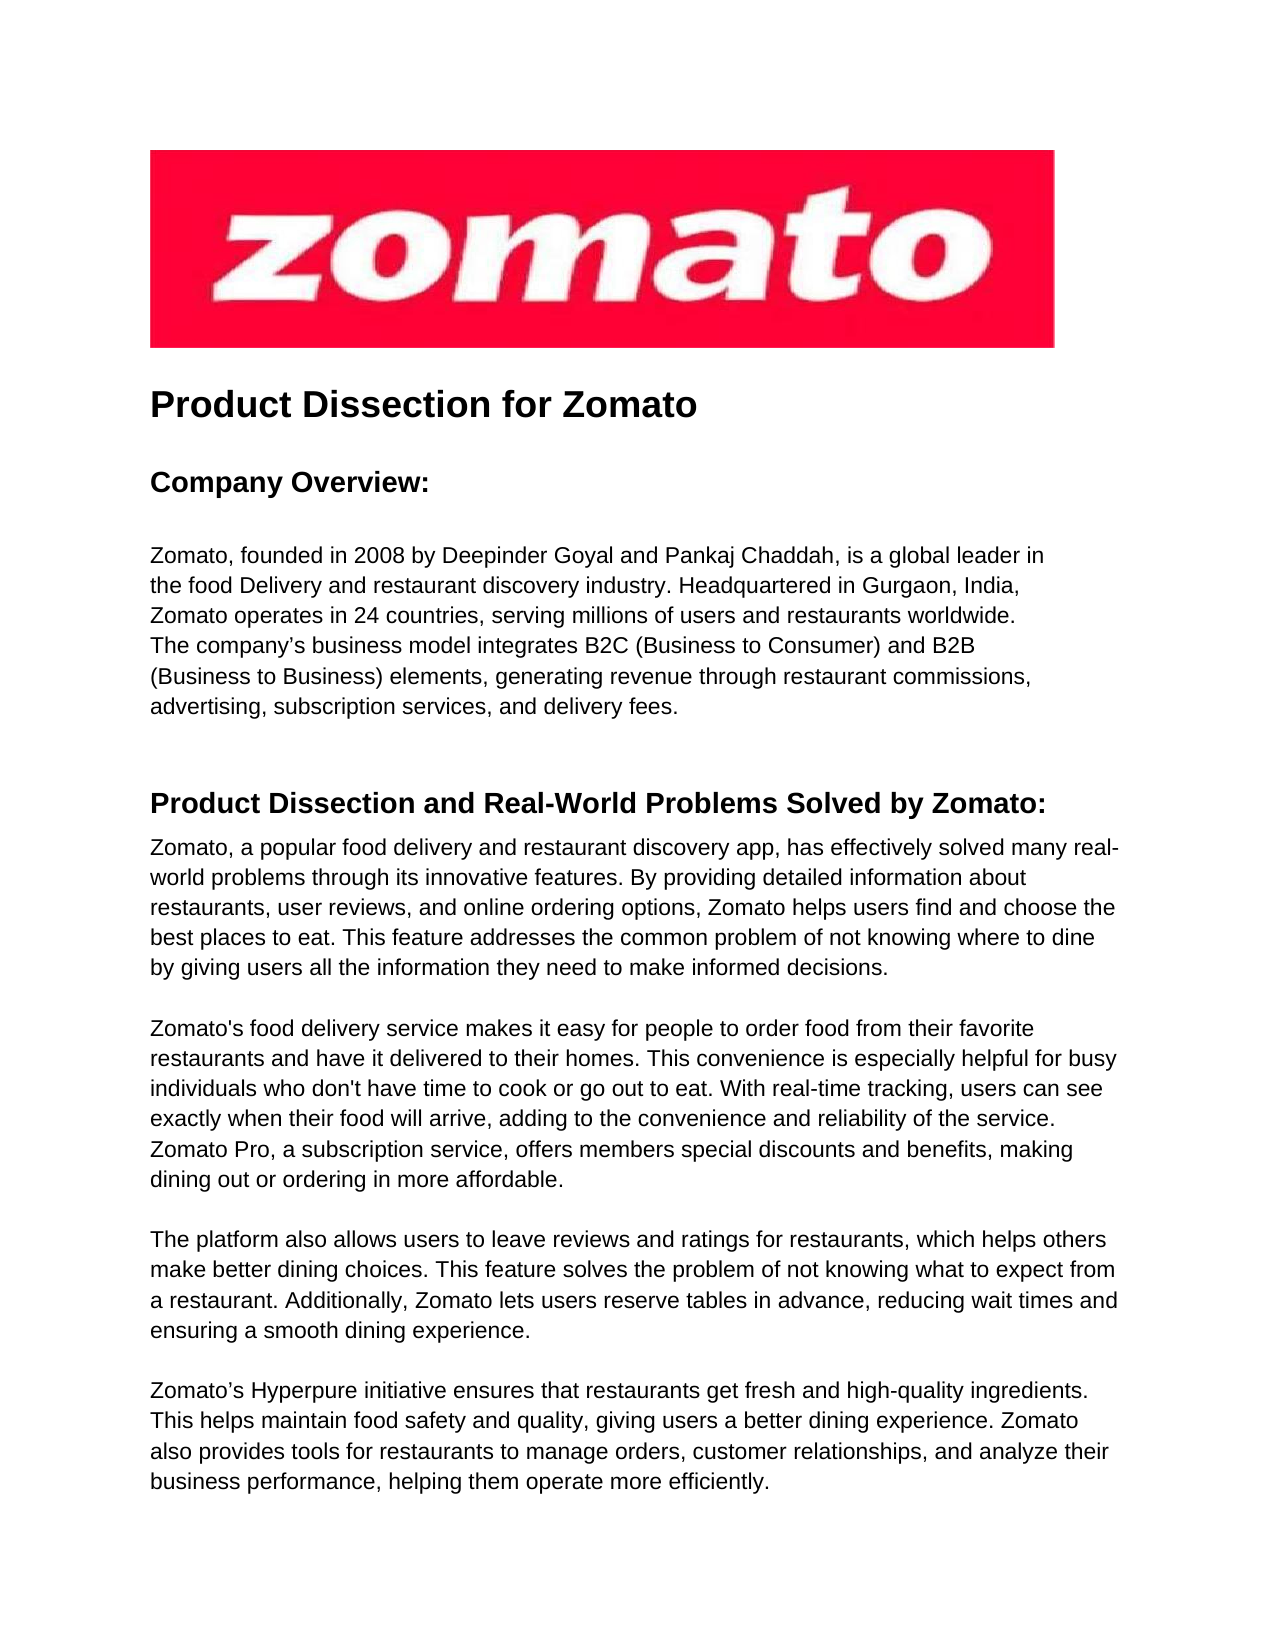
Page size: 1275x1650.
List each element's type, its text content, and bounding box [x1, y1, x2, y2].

text Product Dissection for Zomato [150, 382, 1125, 425]
text Zomato's food delivery service makes it easy for people to order food from their favorite restaurants and have it delivered to their homes. This convenience is especially helpful for busy individuals who don't have time to cook or go out to eat. With real-time tracking, users can see exactly when their food will arrive, adding to the convenience and reliability of the service. Zomato Pro, a subscription service, offers members special discounts and benefits, making dining out or ordering in more affordable. [150, 1015, 1125, 1192]
text (Business to Business) elements, generating revenue through restaurant commissions, advertising, subscription services, and delivery fees. [150, 663, 1125, 719]
text the food Delivery and restaurant discovery industry. Headquartered in Gurgaon, India, [150, 572, 1125, 598]
picture [150, 150, 1055, 348]
text The platform also allows users to leave reviews and ratings for restaurants, which helps others make better dining choices. This feature solves the problem of not knowing what to expect from a restaurant. Additionally, Zomato lets users reserve tables in advance, reducing wait times and ensuring a smooth dining experience. [150, 1226, 1125, 1343]
text Zomato operates in 24 countries, serving millions of users and restaurants worldwide. [150, 602, 1125, 628]
subtitle Product Dissection and Real-World Problems Solved by Zomato: [150, 787, 1125, 820]
text Zomato, a popular food delivery and restaurant discovery app, has effectively solved many real-world problems through its innovative features. By providing detailed information about restaurants, user reviews, and online ordering options, Zomato helps users find and choose the best places to eat. This feature addresses the common problem of not knowing where to dine by giving users all the information they need to make informed decisions. [150, 833, 1125, 981]
text Zomato’s Hyperpure initiative ensures that restaurants get fresh and high-quality ingredients. This helps maintain food safety and quality, giving users a better dining experience. Zomato also provides tools for restaurants to manage orders, customer relationships, and analyze their business performance, helping them operate more efficiently. [150, 1377, 1125, 1494]
text The company’s business model integrates B2C (Business to Consumer) and B2B [150, 632, 1125, 659]
subtitle Company Overview: [150, 465, 1125, 498]
text Zomato, founded in 2008 by Deepinder Goyal and Pankaj Chaddah, is a global leader in [150, 542, 1125, 568]
